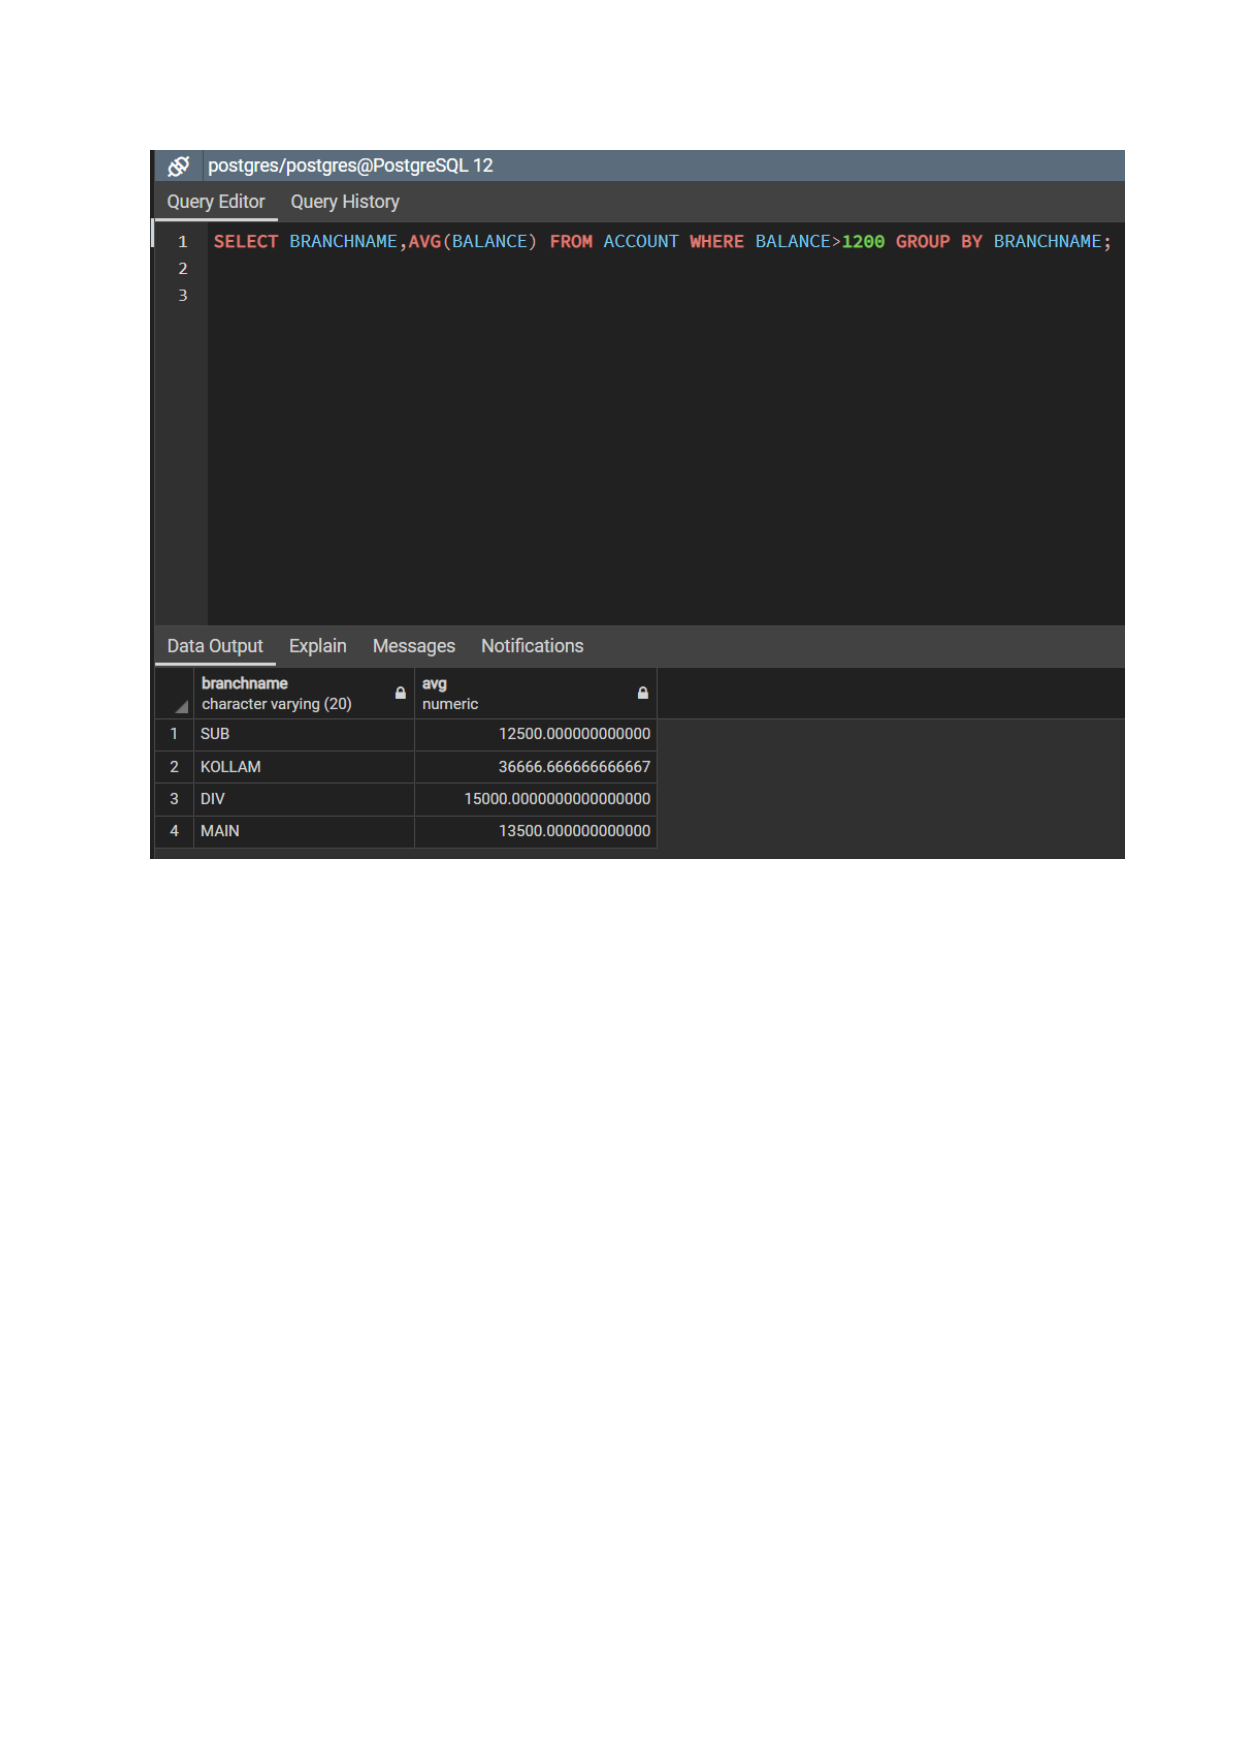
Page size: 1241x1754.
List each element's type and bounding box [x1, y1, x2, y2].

picture [150, 150, 1125, 859]
